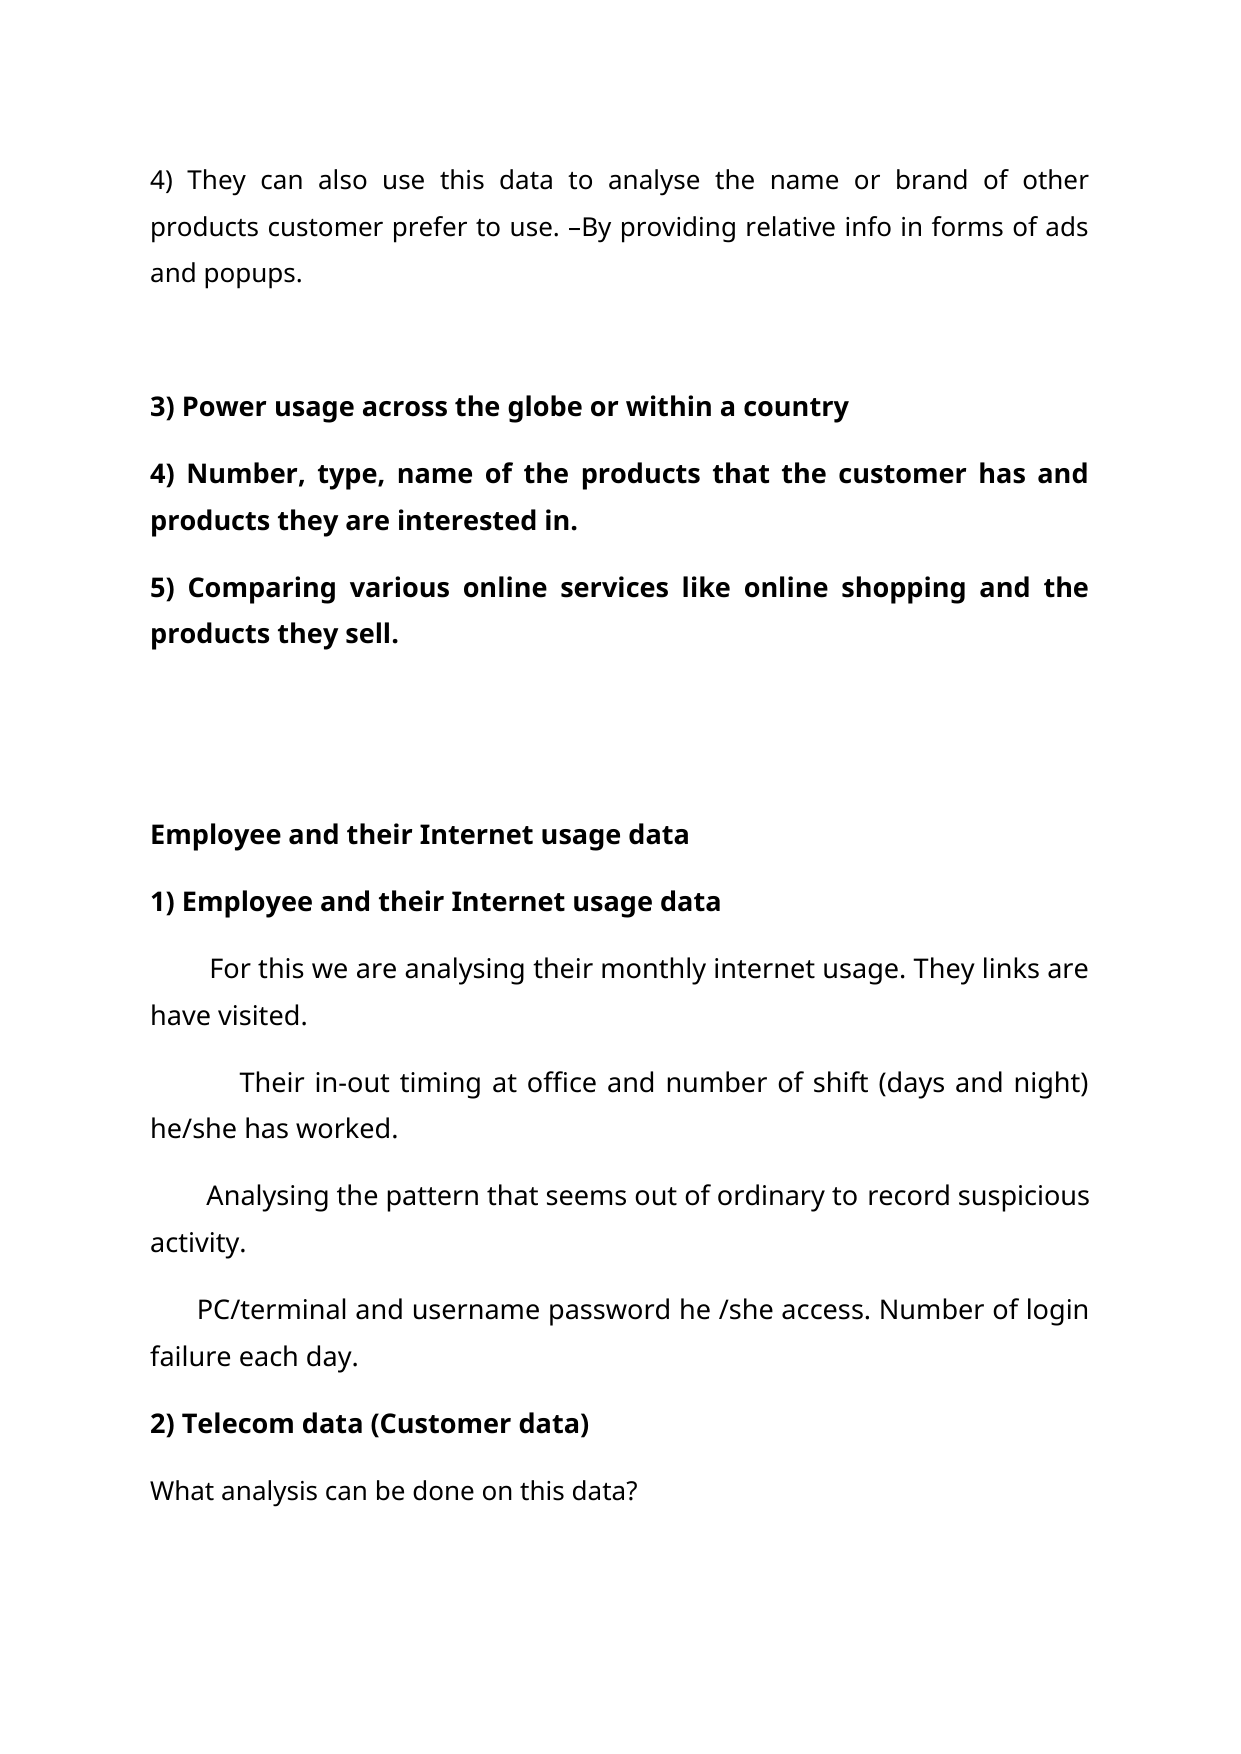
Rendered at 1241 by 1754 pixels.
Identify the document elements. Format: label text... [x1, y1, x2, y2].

text Their in-out timing at office and number of shift (days and night) he/she has worked. [150, 1053, 1090, 1147]
text 4) They can also use this data to analyse the name or brand of other products customer prefer to use. –By providing relative info in forms of ads and popups. [150, 150, 1090, 291]
text 2) Telecom data (Customer data) [150, 1394, 1090, 1441]
text What analysis can be done on this data? [150, 1461, 1090, 1508]
text 4) Number, type, name of the products that the customer has and products they are interested in. [150, 444, 1090, 538]
text For this we are analysing their monthly internet usage. They links are have visited. [150, 939, 1090, 1033]
text 3) Power usage across the globe or within a country [150, 377, 1090, 424]
text Analysing the pattern that seems out of ordinary to record suspicious activity. [150, 1167, 1090, 1261]
text PC/terminal and username password he /she access. Number of login failure each day. [150, 1281, 1090, 1374]
text 1) Employee and their Internet usage data [150, 872, 1090, 919]
text Employee and their Internet usage data [150, 806, 1090, 852]
text 5) Comparing various online services like online shopping and the products they sell. [150, 558, 1090, 652]
